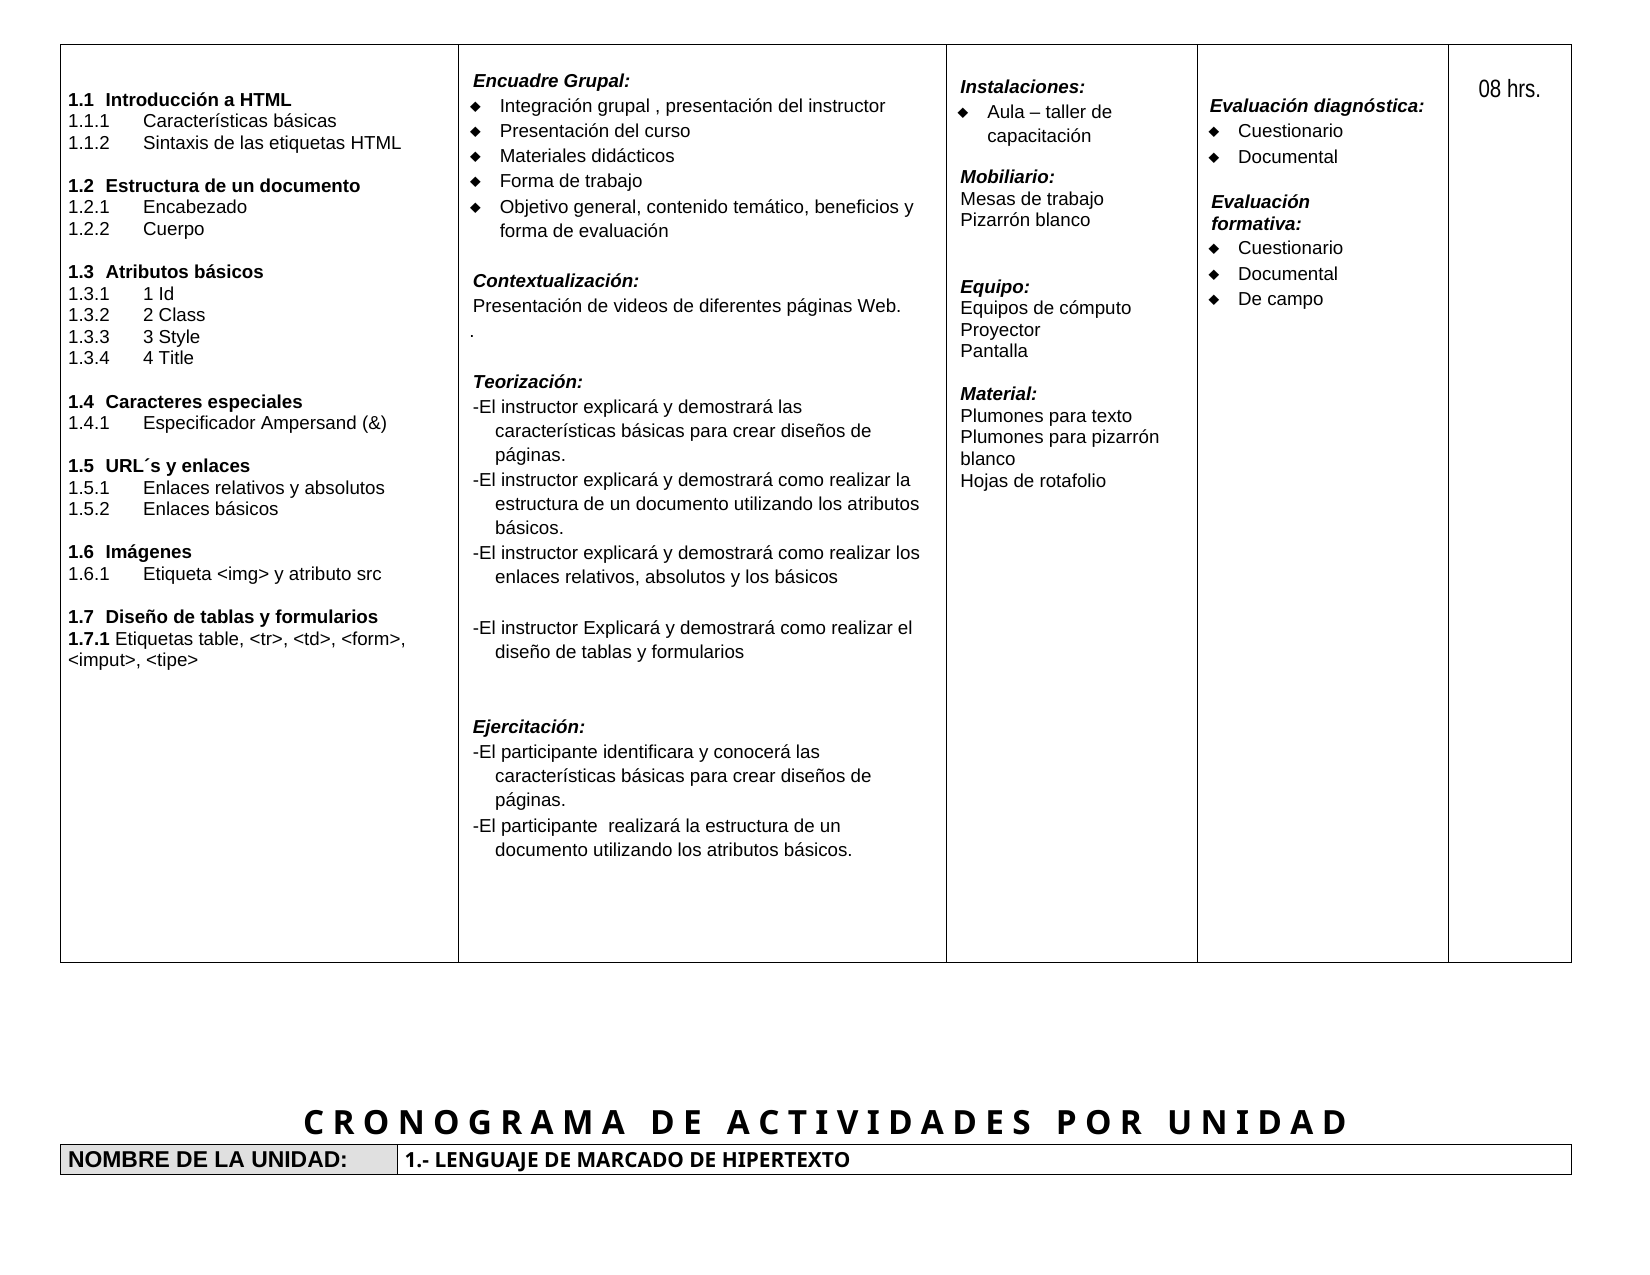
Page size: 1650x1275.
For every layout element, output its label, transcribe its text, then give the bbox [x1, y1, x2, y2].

table_header 1.- LENGUAJE DE MARCADO DE HIPERTEXTO [398, 1145, 1571, 1174]
table_cell Instalaciones: Aula – taller de capacitación Mobiliario: Mesas de trabajo Pizarrón blanco Equipo: Equipos de cómputo Proyector Pantalla Material: Plumones para texto Plumones para pizarrón blanco Hojas de rotafolio [947, 45, 1197, 962]
table_cell Evaluación diagnóstica: Cuestionario Documental Evaluación formativa: Cuestionario Documental De campo [1198, 45, 1448, 962]
table_cell Introducción a HTML Características básicas Sintaxis de las etiquetas HTML Estructura de un documento Encabezado Cuerpo Atributos básicos 1 Id 2 Class 3 Style 4 Title Caracteres especiales Especificador Ampersand (&) URL´s y enlaces Enlaces relativos y absolutos Enlaces básicos Imágenes Etiqueta <img> y atributo src Diseño de tablas y formularios 1.7.1 Etiquetas table, <tr>, <td>, <form>, <imput>, <tipe> [61, 45, 458, 962]
table_cell 08 hrs. [1449, 45, 1571, 962]
table_cell Encuadre Grupal: Integración grupal , presentación del instructor Presentación del curso Materiales didácticos Forma de trabajo Objetivo general, contenido temático, beneficios y forma de evaluación Contextualización: Presentación de videos de diferentes páginas Web. . Teorización: -El instructor explicará y demostrará las características básicas para crear diseños de páginas. -El instructor explicará y demostrará como realizar la estructura de un documento utilizando los atributos básicos. -El instructor explicará y demostrará como realizar los enlaces relativos, absolutos y los básicos -El instructor Explicará y demostrará como realizar el diseño de tablas y formularios Ejercitación: -El participante identificara y conocerá las características básicas para crear diseños de páginas. -El participante realizará la estructura de un documento utilizando los atributos básicos. [459, 45, 946, 962]
table_header NOMBRE DE LA UNIDAD: [61, 1145, 397, 1174]
text CRONOGRAMA DE ACTIVIDADES POR UNIDAD [75, 1099, 1575, 1144]
